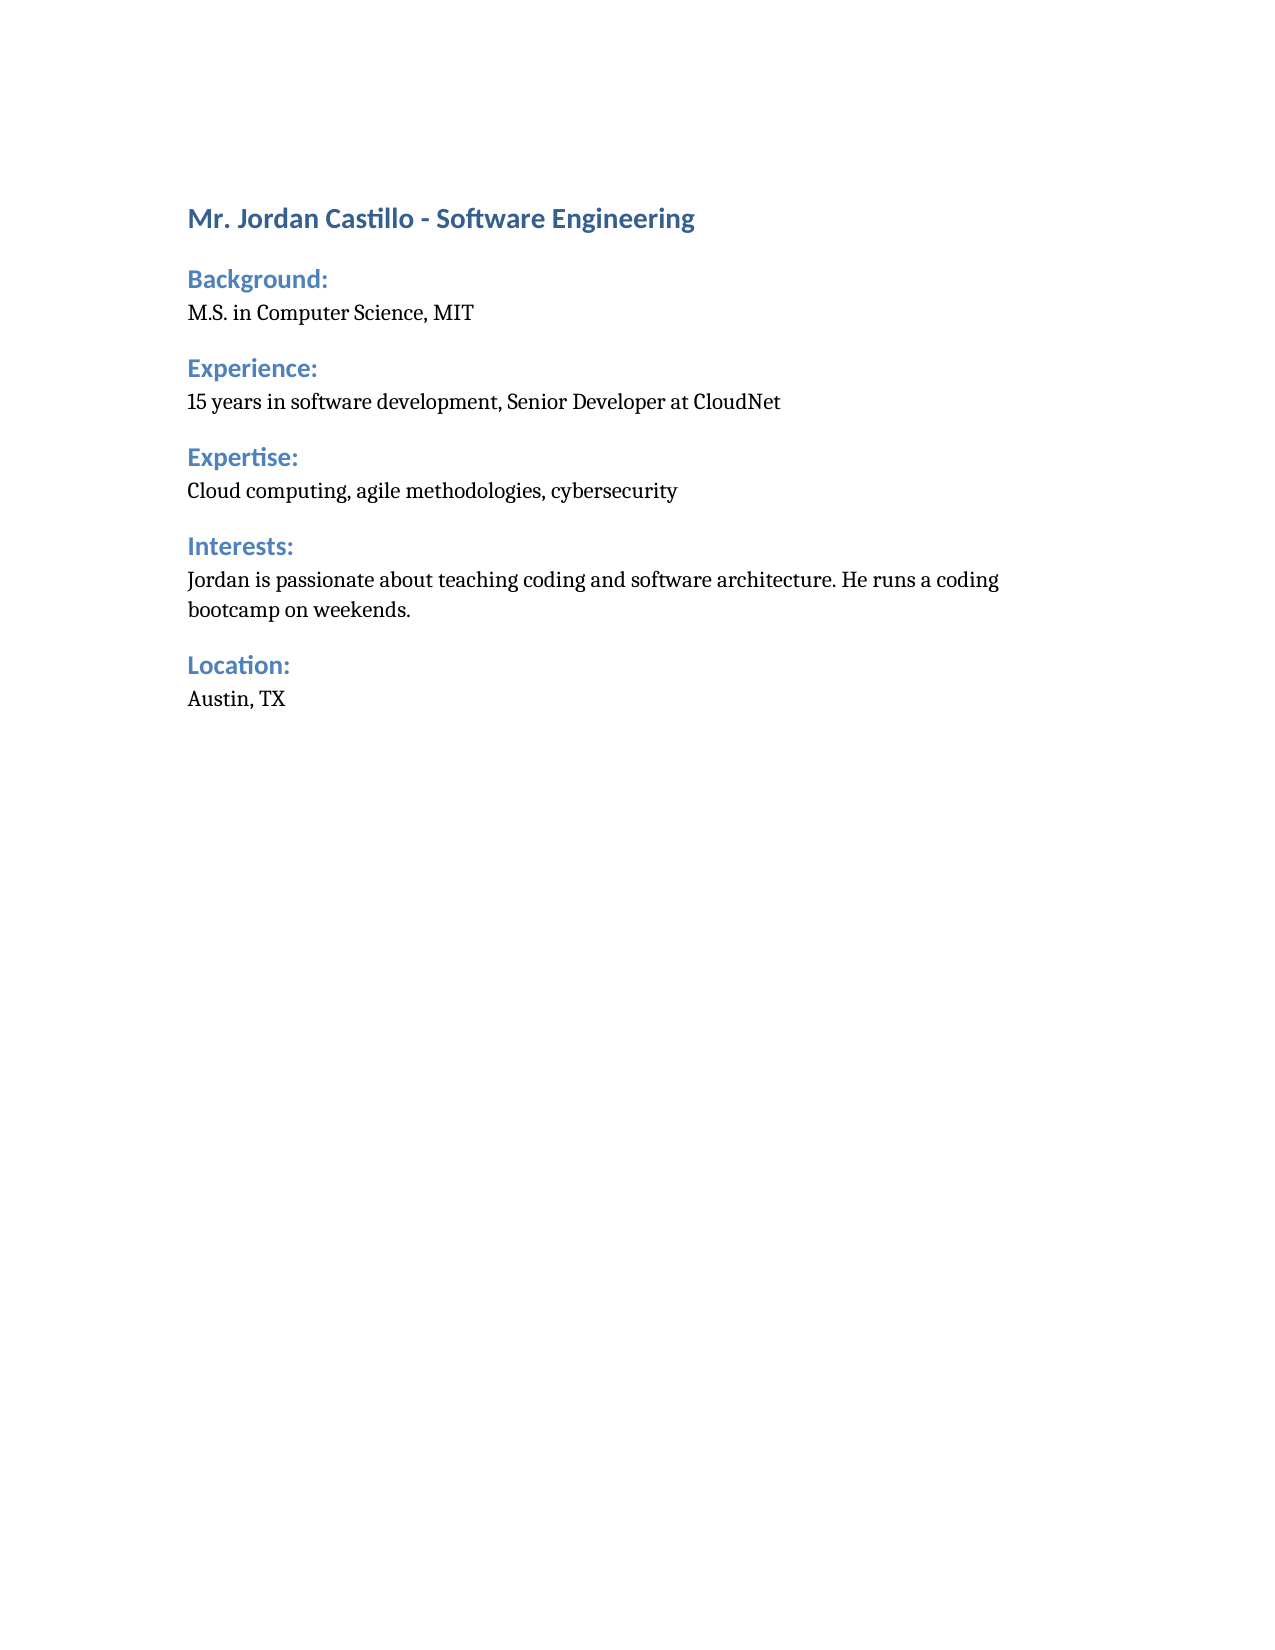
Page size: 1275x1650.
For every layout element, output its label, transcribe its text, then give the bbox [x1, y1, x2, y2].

text Jordan is passionate about teaching coding and software architecture. He runs a coding bootcamp on weekends. [187, 567, 1087, 623]
text 15 years in software development, Senior Developer at CloudNet [187, 389, 1087, 415]
text Austin, TX [187, 686, 1087, 712]
subtitle Background: [187, 262, 1087, 295]
subtitle Experience: [187, 351, 1087, 384]
subtitle Expertise: [187, 440, 1087, 473]
subtitle Mr. Jordan Castillo - Software Engineering [187, 200, 1087, 236]
subtitle Location: [187, 648, 1087, 681]
text M.S. in Computer Science, MIT [187, 300, 1087, 326]
text Cloud computing, agile methodologies, cybersecurity [187, 478, 1087, 504]
subtitle Interests: [187, 529, 1087, 562]
